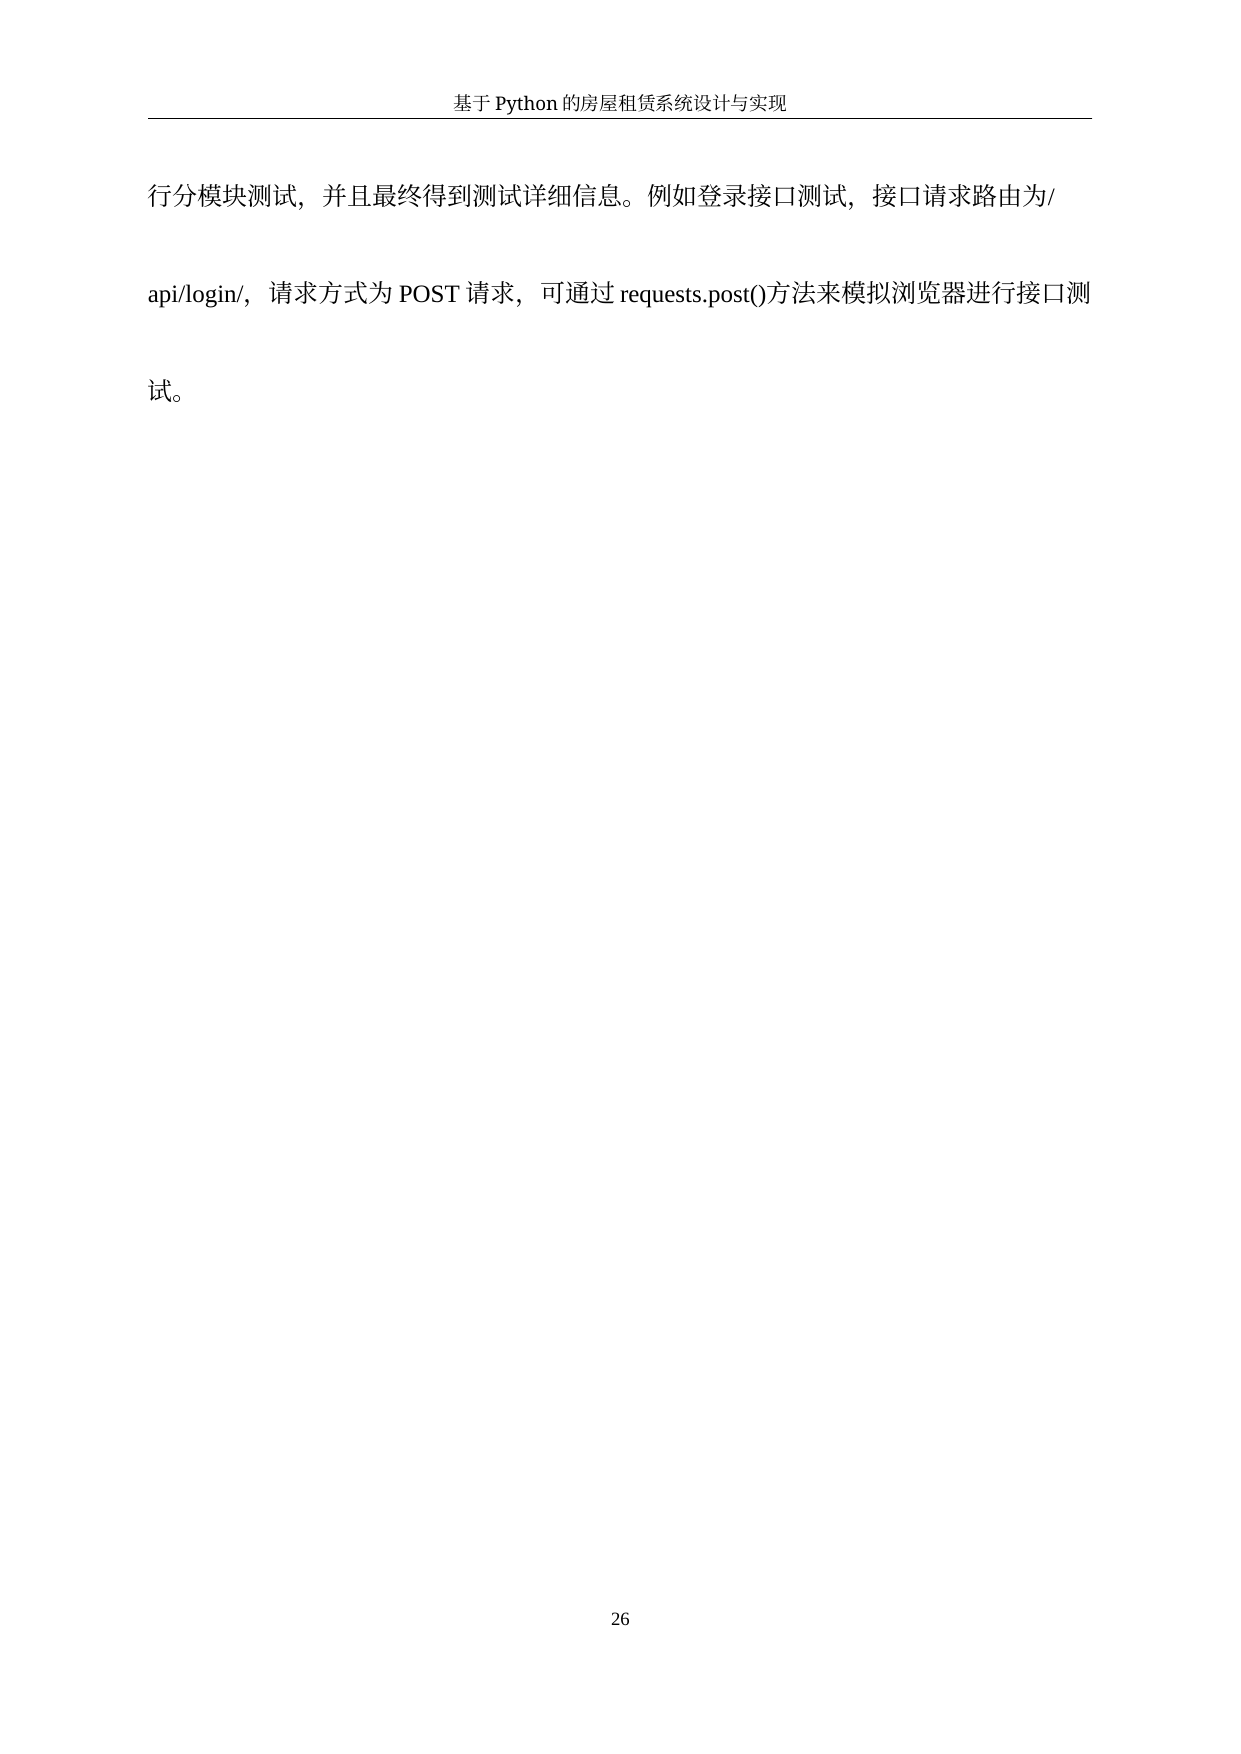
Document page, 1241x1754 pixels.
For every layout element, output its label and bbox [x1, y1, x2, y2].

text [148, 162, 1092, 422]
